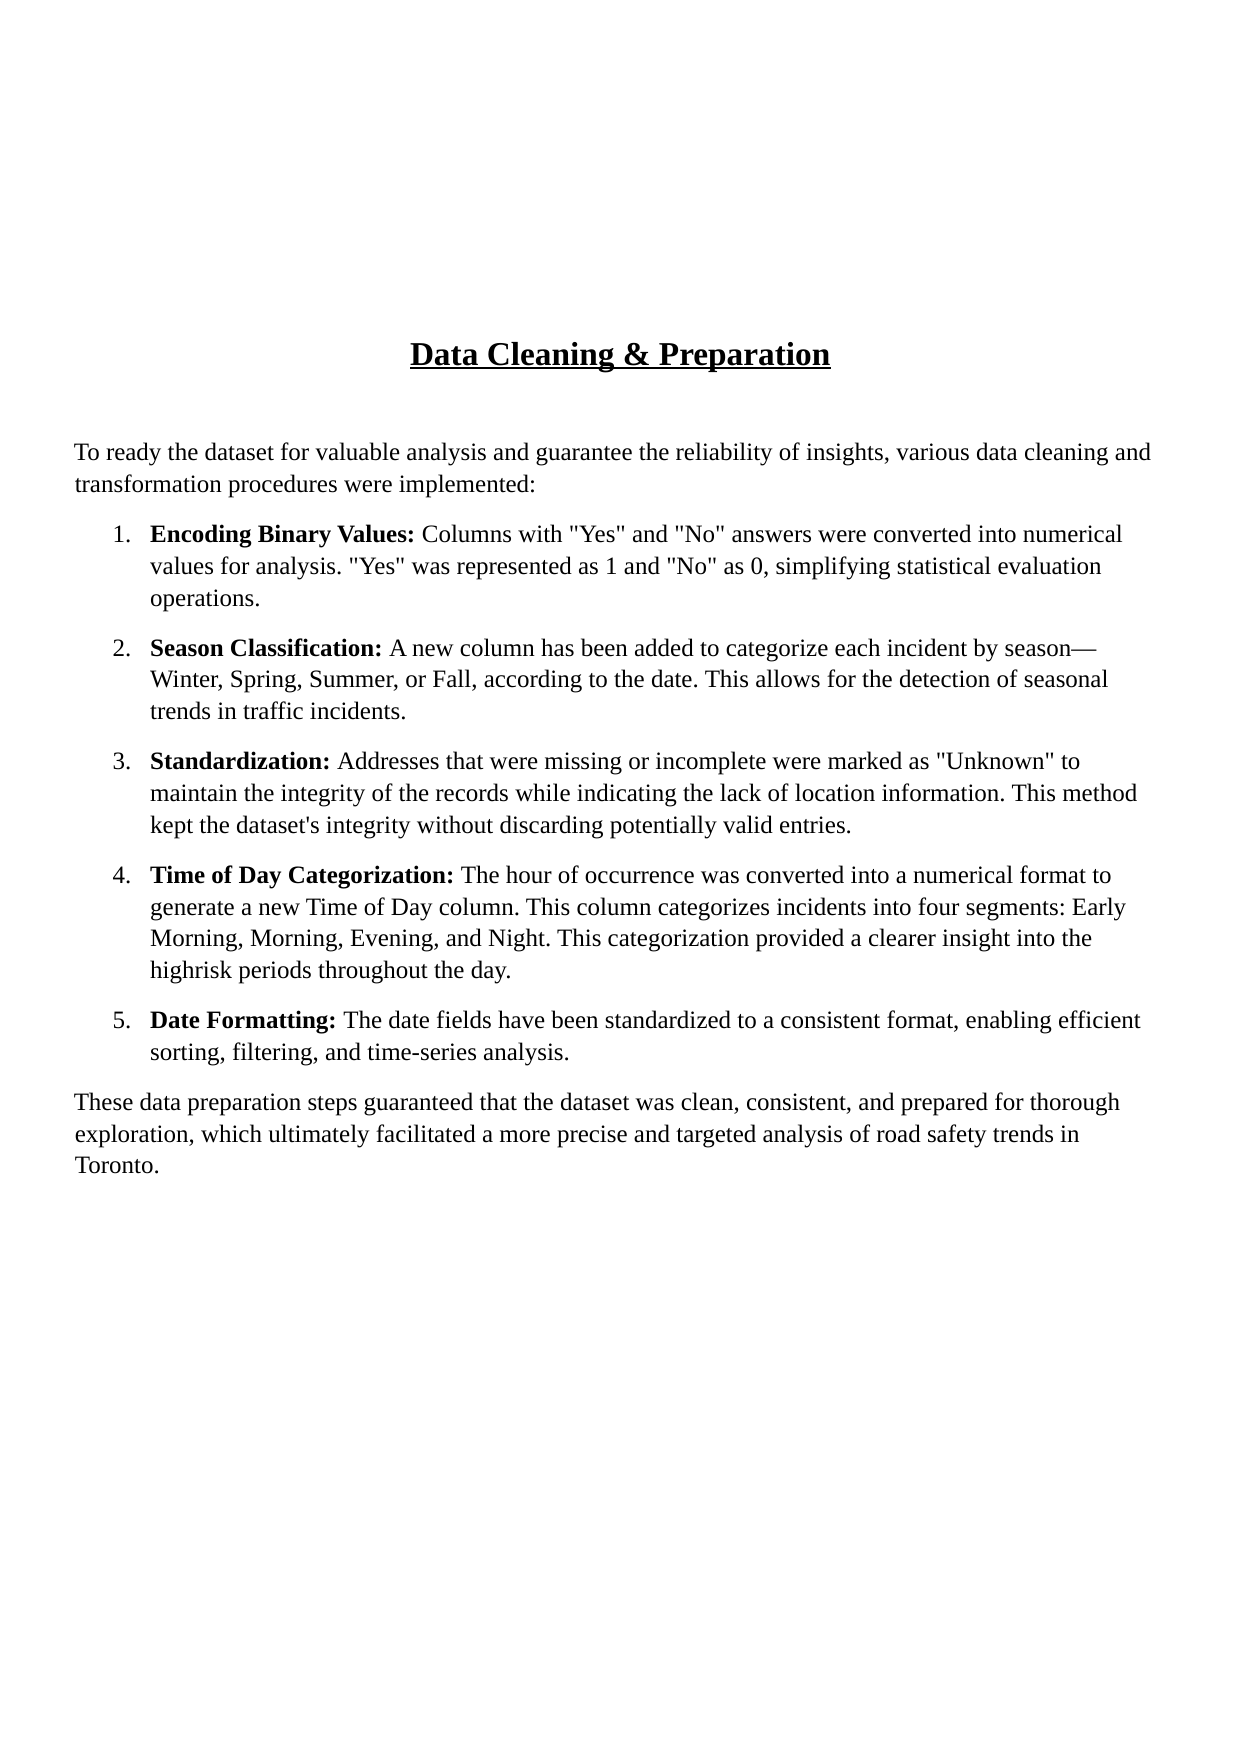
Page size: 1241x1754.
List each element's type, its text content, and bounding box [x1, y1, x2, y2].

list Date Formatting: The date fields have been standardized to a consistent format, enabling efficient sorting, filtering, and time-series analysis. [112, 1005, 1165, 1066]
list Season Classification: A new column has been added to categorize each incident by season— Winter, Spring, Summer, or Fall, according to the date. This allows for the detection of seasonal trends in traffic incidents. [112, 633, 1165, 725]
text These data preparation steps guaranteed that the dataset was clean, consistent, and prepared for thorough exploration, which ultimately facilitated a more precise and targeted analysis of road safety trends in Toronto. [73, 1087, 1165, 1179]
list Encoding Binary Values: Columns with "Yes" and "No" answers were converted into numerical values for analysis. "Yes" was represented as 1 and "No" as 0, simplifying statistical evaluation operations. [112, 519, 1165, 612]
list Time of Day Categorization: The hour of occurrence was converted into a numerical format to generate a new Time of Day column. This column categorizes incidents into four segments: Early Morning, Morning, Evening, and Night. This categorization provided a clearer insight into the highrisk periods throughout the day. [112, 860, 1165, 984]
subtitle Data Cleaning & Preparation [75, 334, 1165, 372]
text To ready the dataset for valuable analysis and guarantee the reliability of insights, various data cleaning and transformation procedures were implemented: [73, 437, 1165, 498]
list Standardization: Addresses that were missing or incomplete were marked as "Unknown" to maintain the integrity of the records while indicating the lack of location information. This method kept the dataset's integrity without discarding potentially valid entries. [112, 746, 1165, 839]
